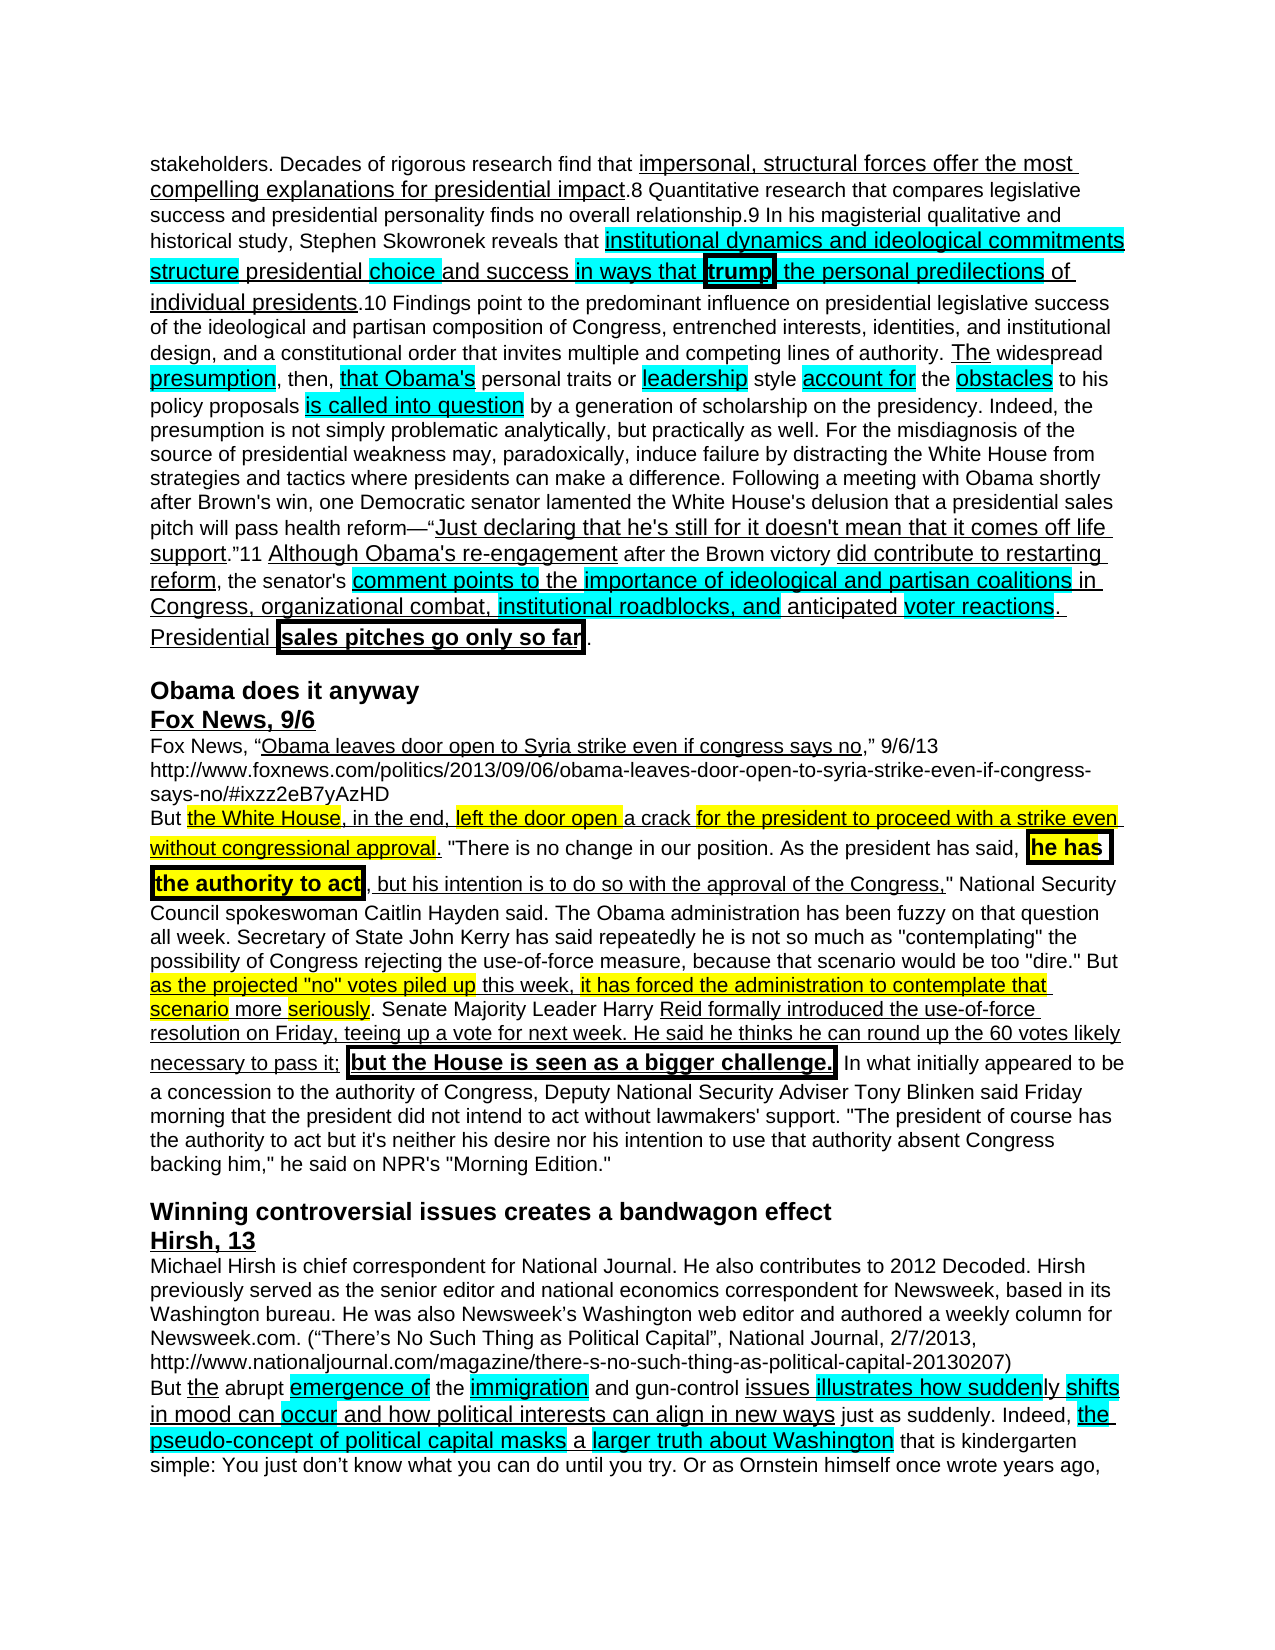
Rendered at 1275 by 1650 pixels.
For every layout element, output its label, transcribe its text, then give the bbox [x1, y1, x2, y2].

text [150, 150, 1125, 280]
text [150, 251, 1125, 655]
text http://www.foxnews.com/politics/2013/09/06/obama-leaves-door-open-to-syria-strike-even-if-congress-says-no/#ixzz2eB7yAzHD [150, 757, 1125, 805]
text Hirsh, 13 [150, 1226, 1125, 1254]
text Michael Hirsh is chief correspondent for National Journal. He also contributes to 2012 Decoded. Hirsh previously served as the senior editor and national economics correspondent for Newsweek, based in its Washington bureau. He was also Newsweek’s Washington web editor and authored a weekly column for Newsweek.com. (“There’s No Such Thing as Political Capital”, National Journal, 2/7/2013, http://www.nationaljournal.com/magazine/there-s-no-such-thing-as-political-capital-20130207) [150, 1254, 1125, 1374]
text Fox News, 9/6 [150, 705, 1125, 733]
subtitle Obama does it anyway [150, 676, 1125, 705]
subtitle Winning controversial issues creates a bandwagon effect [150, 1197, 1125, 1226]
text Fox News, “Obama leaves door open to Syria strike even if congress says no,” 9/6/13 [150, 733, 1125, 757]
text But the White House, in the end, left the door open a crack for the president to proceed with a strike even without congressional approval. "There is no change in our position. As the president has said, he has the authority to act, but his intention is to do so with the approval of the Congress," National Security Council spokeswoman Caitlin Hayden said. The Obama administration has been fuzzy on that question all week. Secretary of State John Kerry has said repeatedly he is not so much as "contemplating" the possibility of Congress rejecting the use-of-force measure, because that scenario would be too "dire." But as the projected "no" votes piled up this week, it has forced the administration to contemplate that scenario more seriously. Senate Majority Leader Harry Reid formally introduced the use-of-force resolution on Friday, teeing up a vote for next week. He said he thinks he can round up the 60 votes likely necessary to pass it; but the House is seen as a bigger challenge. In what initially appeared to be a concession to the authority of Congress, Deputy National Security Adviser Tony Blinken said Friday morning that the president did not intend to act without lawmakers' support. "The president of course has the authority to act but it's neither his desire nor his intention to use that authority absent Congress backing him," he said on NPR's "Morning Edition." [150, 805, 1125, 1176]
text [150, 1374, 1125, 1477]
